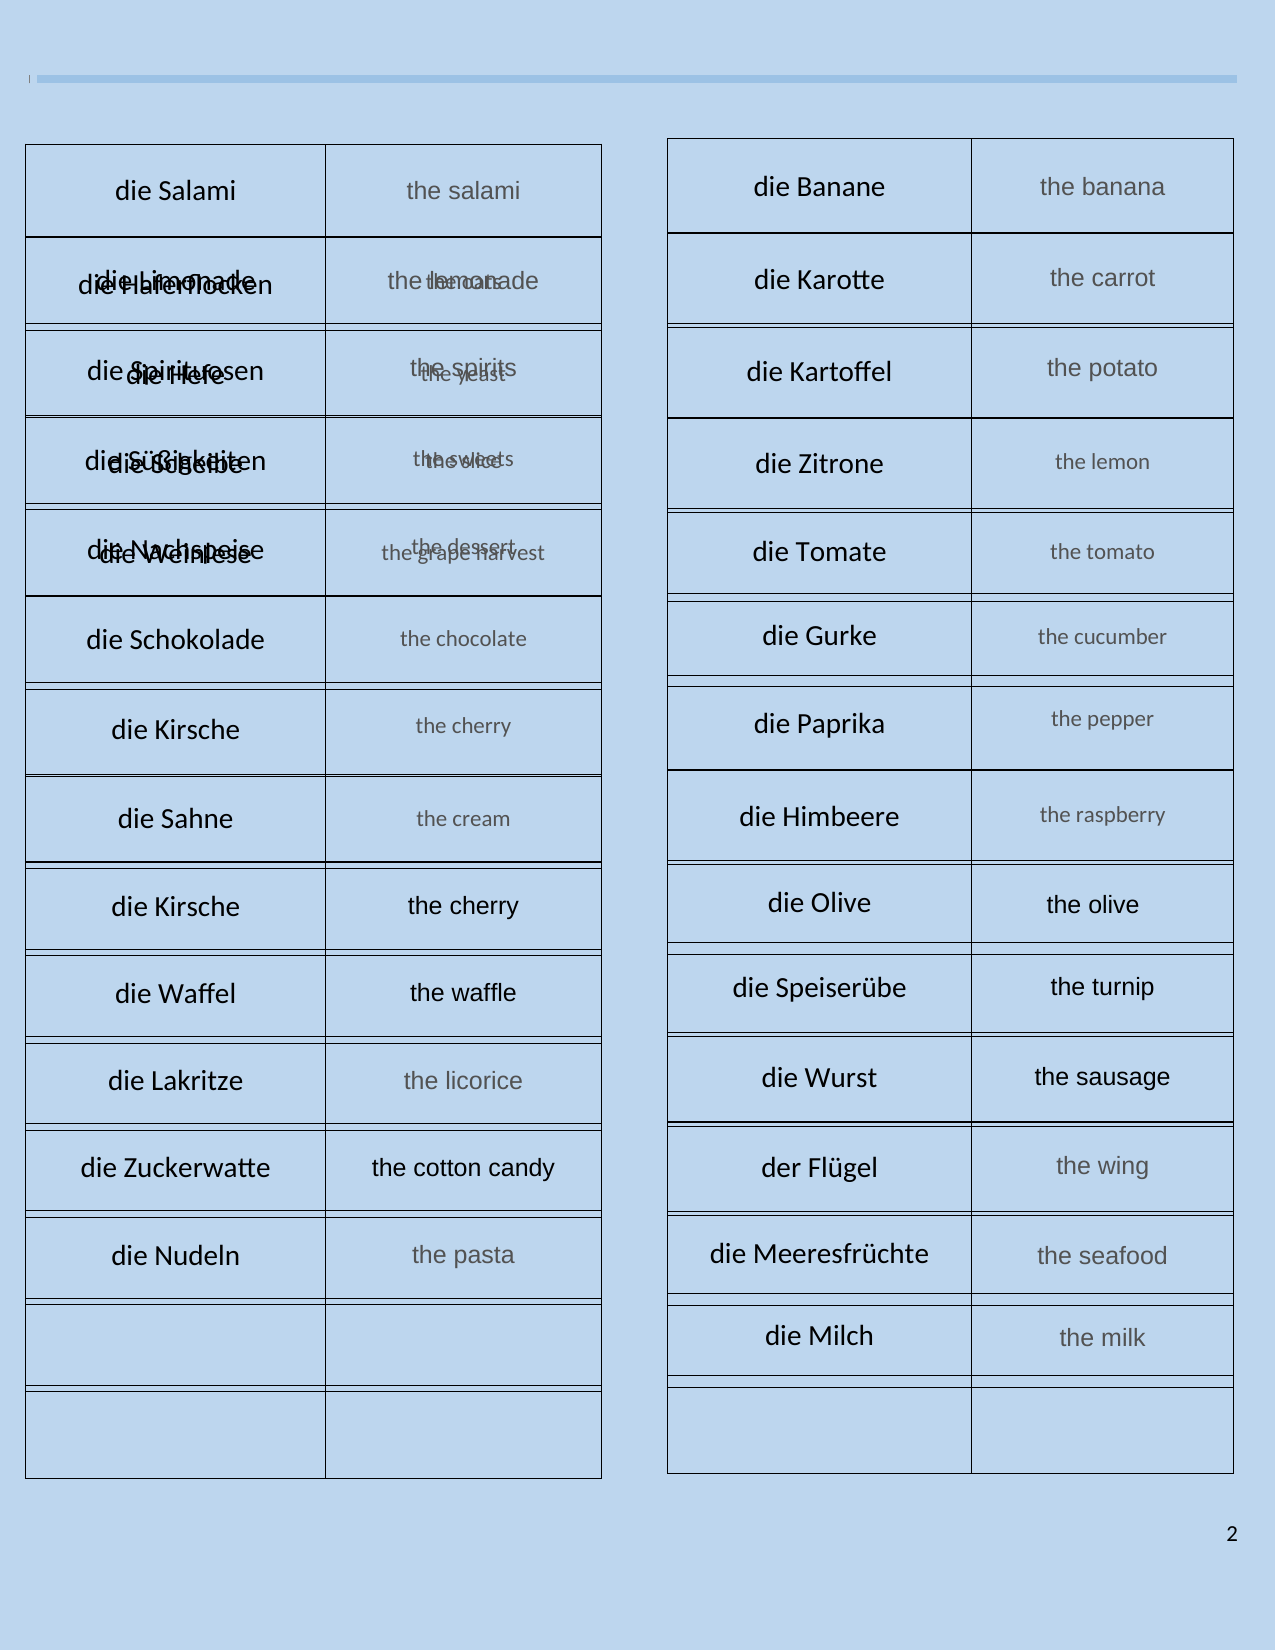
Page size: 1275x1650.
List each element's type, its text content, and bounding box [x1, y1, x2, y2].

table_cell [972, 687, 1233, 769]
table_cell [972, 602, 1233, 686]
table_cell [326, 690, 601, 776]
table_cell [326, 869, 601, 955]
table_cell die Hefe [26, 331, 325, 417]
table_cell [668, 1306, 971, 1387]
table_cell [668, 865, 971, 954]
table_cell [326, 1044, 601, 1129]
table_cell [326, 1392, 601, 1478]
table_cell the slice [326, 418, 601, 509]
table_cell [26, 1044, 325, 1129]
table_cell [26, 869, 325, 955]
table_cell [26, 956, 325, 1042]
table_cell [26, 1131, 325, 1217]
table_header [972, 233, 1233, 327]
table_cell [26, 690, 325, 776]
table_cell [668, 1388, 971, 1473]
table_cell die Weinlese [26, 510, 325, 596]
table_cell [972, 770, 1233, 864]
table_cell [668, 602, 971, 686]
table_cell [326, 956, 601, 1042]
table_header die Haferflocken [26, 238, 325, 329]
table_cell [972, 955, 1233, 1036]
table_cell [326, 597, 601, 688]
table_cell [668, 955, 971, 1036]
table_cell the grape harvest [326, 510, 601, 596]
table_cell [972, 1037, 1233, 1126]
table_cell [326, 1131, 601, 1217]
table_cell [972, 418, 1233, 512]
table_header the banana [972, 139, 1233, 232]
table_header the oats [326, 238, 601, 329]
table_cell [668, 687, 971, 769]
table_cell [972, 513, 1233, 601]
table_cell [972, 328, 1233, 417]
table_cell [26, 1392, 325, 1478]
table_header die Salami [26, 145, 325, 236]
table_header [668, 233, 971, 327]
table_cell [26, 597, 325, 688]
table_cell [972, 1306, 1233, 1387]
table_cell [668, 1127, 971, 1215]
table_header die Banane [668, 139, 971, 232]
table_cell [326, 1305, 601, 1391]
table_cell [972, 1216, 1233, 1305]
table_cell the yeast [326, 331, 601, 417]
table_cell [972, 865, 1233, 954]
table_cell [668, 418, 971, 512]
table_cell [26, 1218, 325, 1304]
table_cell [668, 328, 971, 417]
table_cell die Scheibe [26, 418, 325, 509]
table_cell [668, 513, 971, 601]
table_header the salami [326, 145, 601, 236]
table_cell [326, 777, 601, 868]
table_cell [668, 1037, 971, 1126]
table_cell [972, 1388, 1233, 1473]
table_cell [668, 770, 971, 864]
table_cell [26, 777, 325, 868]
table_cell [26, 1305, 325, 1391]
table_cell [326, 1218, 601, 1304]
table_cell [972, 1127, 1233, 1215]
table_cell [668, 1216, 971, 1305]
